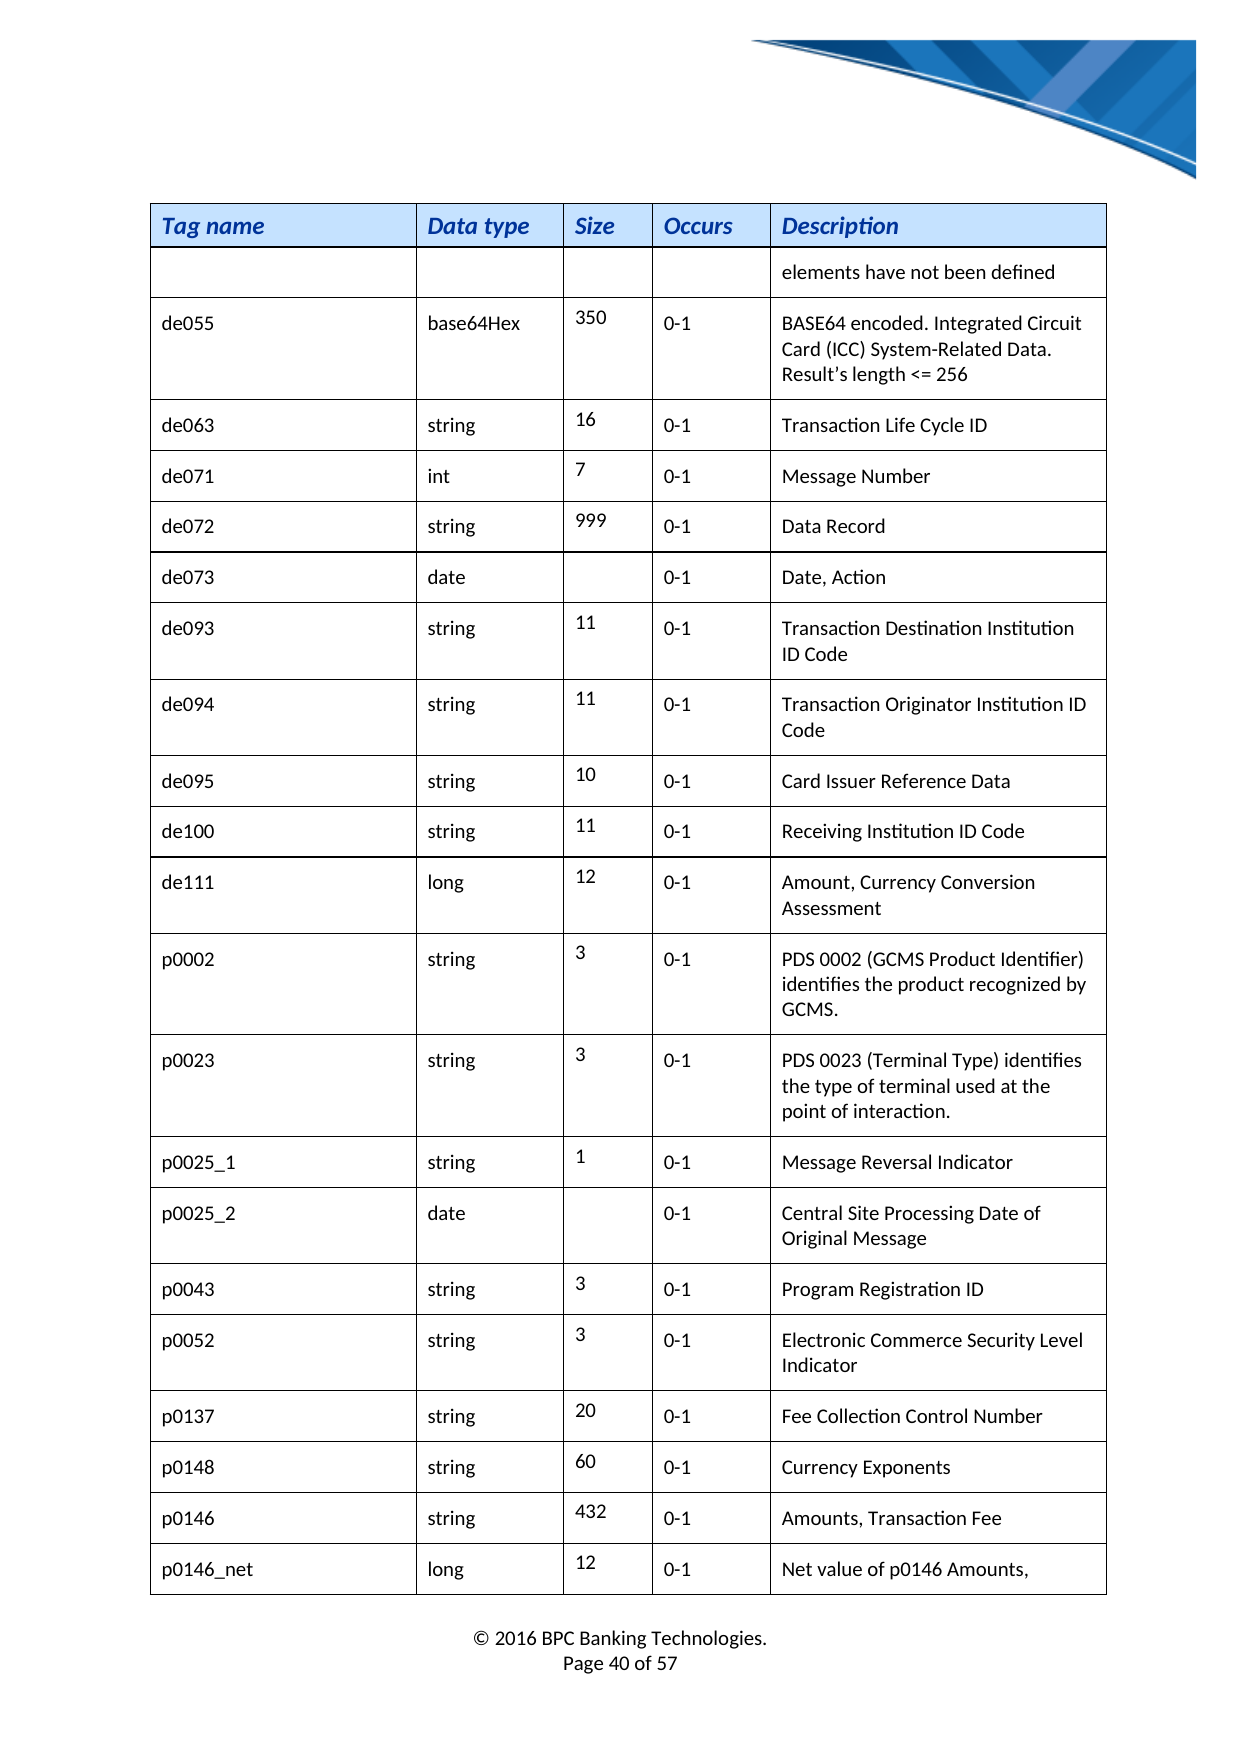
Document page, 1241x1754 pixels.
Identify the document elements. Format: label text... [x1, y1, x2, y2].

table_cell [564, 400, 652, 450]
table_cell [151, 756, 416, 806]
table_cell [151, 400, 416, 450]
table_header Size [564, 204, 652, 246]
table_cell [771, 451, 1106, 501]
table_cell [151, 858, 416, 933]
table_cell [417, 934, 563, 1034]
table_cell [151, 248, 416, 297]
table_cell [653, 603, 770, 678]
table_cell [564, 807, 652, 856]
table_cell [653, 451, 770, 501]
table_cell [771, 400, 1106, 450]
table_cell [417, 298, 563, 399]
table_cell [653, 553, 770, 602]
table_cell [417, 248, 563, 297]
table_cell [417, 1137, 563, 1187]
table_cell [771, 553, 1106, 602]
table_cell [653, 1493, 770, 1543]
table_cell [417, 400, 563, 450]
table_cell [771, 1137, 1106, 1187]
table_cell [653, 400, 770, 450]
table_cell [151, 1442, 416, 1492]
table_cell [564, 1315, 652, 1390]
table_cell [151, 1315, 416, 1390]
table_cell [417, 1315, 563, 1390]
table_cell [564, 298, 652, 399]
table_header Data type [417, 204, 563, 246]
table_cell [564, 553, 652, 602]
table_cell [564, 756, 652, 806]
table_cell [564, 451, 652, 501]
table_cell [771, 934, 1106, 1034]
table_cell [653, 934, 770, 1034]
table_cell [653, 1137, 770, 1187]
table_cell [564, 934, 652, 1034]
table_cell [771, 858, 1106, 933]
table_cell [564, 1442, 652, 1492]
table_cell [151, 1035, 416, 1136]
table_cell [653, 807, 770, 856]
table_header Tag name [151, 204, 416, 246]
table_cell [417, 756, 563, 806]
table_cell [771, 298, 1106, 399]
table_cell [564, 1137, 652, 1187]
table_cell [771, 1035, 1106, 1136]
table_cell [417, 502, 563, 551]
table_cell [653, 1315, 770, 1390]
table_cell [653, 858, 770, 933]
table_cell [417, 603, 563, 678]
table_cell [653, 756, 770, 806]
table_header Occurs [653, 204, 770, 246]
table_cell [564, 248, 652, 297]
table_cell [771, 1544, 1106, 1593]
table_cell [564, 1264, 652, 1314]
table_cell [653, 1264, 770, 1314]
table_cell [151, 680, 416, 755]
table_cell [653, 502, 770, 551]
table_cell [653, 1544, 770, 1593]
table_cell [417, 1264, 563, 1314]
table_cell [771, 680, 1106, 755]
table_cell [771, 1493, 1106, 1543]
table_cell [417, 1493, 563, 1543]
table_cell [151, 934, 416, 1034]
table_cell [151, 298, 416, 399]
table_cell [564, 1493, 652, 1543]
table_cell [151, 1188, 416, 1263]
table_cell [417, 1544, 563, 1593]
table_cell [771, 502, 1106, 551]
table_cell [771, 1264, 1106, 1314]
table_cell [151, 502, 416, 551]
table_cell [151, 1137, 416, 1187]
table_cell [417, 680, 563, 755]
picture [745, 38, 1197, 185]
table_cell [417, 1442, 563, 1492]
table_header Description [771, 204, 1106, 246]
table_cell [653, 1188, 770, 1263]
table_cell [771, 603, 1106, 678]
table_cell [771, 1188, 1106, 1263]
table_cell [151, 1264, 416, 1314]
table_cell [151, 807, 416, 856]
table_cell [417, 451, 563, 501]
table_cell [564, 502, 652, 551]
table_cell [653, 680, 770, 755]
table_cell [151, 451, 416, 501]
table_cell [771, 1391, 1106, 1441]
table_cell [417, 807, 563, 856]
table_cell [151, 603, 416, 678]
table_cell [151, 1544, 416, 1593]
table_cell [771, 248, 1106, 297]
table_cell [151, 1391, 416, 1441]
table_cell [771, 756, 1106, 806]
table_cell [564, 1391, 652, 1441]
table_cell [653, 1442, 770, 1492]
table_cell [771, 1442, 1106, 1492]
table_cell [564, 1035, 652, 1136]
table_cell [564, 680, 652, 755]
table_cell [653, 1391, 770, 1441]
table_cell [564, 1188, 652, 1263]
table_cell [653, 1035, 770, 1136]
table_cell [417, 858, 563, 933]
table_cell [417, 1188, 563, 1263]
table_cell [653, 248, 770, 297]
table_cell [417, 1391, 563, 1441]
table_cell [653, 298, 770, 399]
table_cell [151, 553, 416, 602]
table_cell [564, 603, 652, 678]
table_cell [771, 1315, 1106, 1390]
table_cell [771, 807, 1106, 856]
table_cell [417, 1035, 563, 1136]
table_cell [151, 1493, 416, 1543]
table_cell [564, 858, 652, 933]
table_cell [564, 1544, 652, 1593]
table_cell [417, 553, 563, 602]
